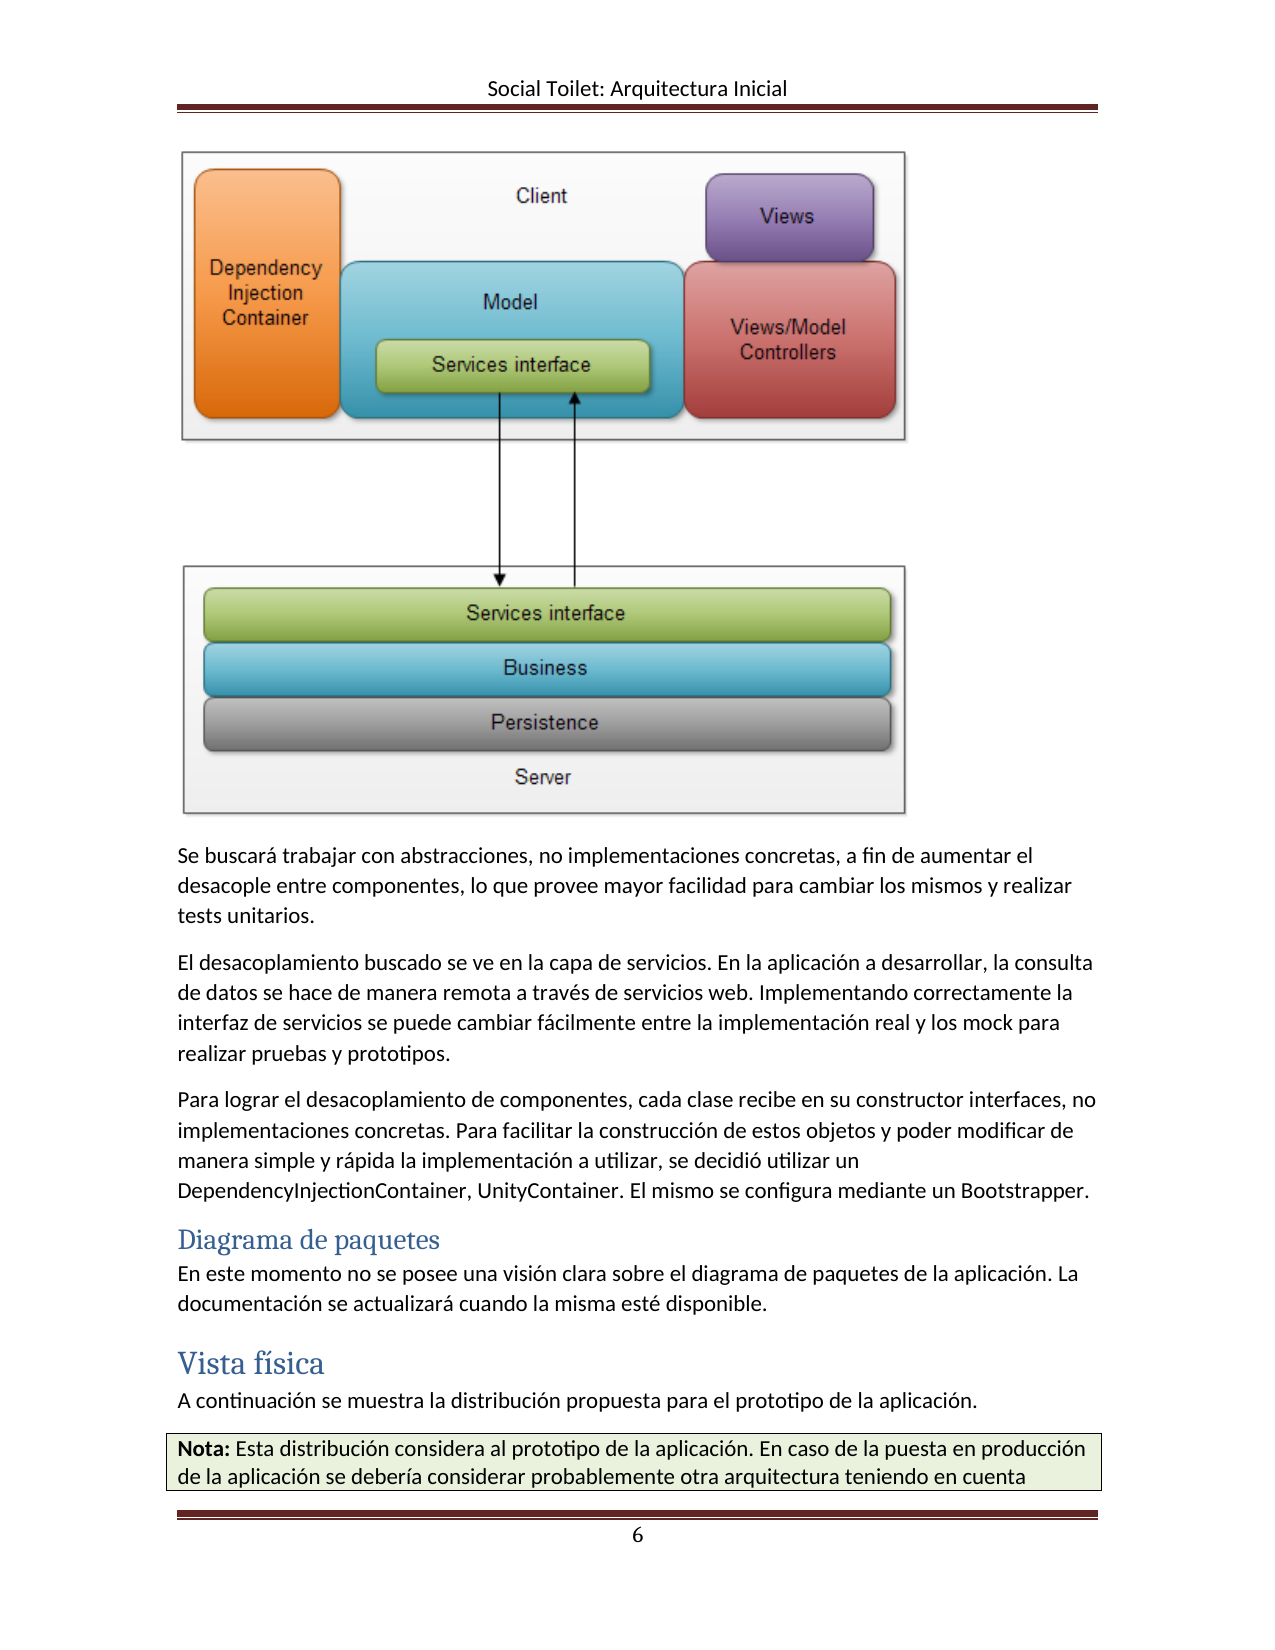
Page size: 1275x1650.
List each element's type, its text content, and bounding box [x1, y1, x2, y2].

subtitle Diagrama de paquetes [177, 1223, 1098, 1257]
text A continuación se muestra la distribución propuesta para el prototipo de la aplicación. [177, 1386, 1098, 1414]
text Para lograr el desacoplamiento de componentes, cada clase recibe en su constructor interfaces, no implementaciones concretas. Para facilitar la construcción de estos objetos y poder modificar de manera simple y rápida la implementación a utilizar, se decidió utilizar un DependencyInjectionContainer, UnityContainer. El mismo se configura mediante un Bootstrapper. [177, 1086, 1098, 1204]
text Se buscará trabajar con abstracciones, no implementaciones concretas, a fin de aumentar el desacople entre componentes, lo que provee mayor facilidad para cambiar los mismos y realizar tests unitarios. [177, 841, 1098, 929]
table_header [167, 1434, 1101, 1490]
subtitle Vista física [177, 1345, 1098, 1383]
text En este momento no se posee una visión clara sobre el diagrama de paquetes de la aplicación. La documentación se actualizará cuando la misma esté disponible. [177, 1259, 1098, 1317]
picture [177, 147, 912, 822]
text El desacoplamiento buscado se ve en la capa de servicios. En la aplicación a desarrollar, la consulta de datos se hace de manera remota a través de servicios web. Implementando correctamente la interfaz de servicios se puede cambiar fácilmente entre la implementación real y los mock para realizar pruebas y prototipos. [177, 948, 1098, 1067]
